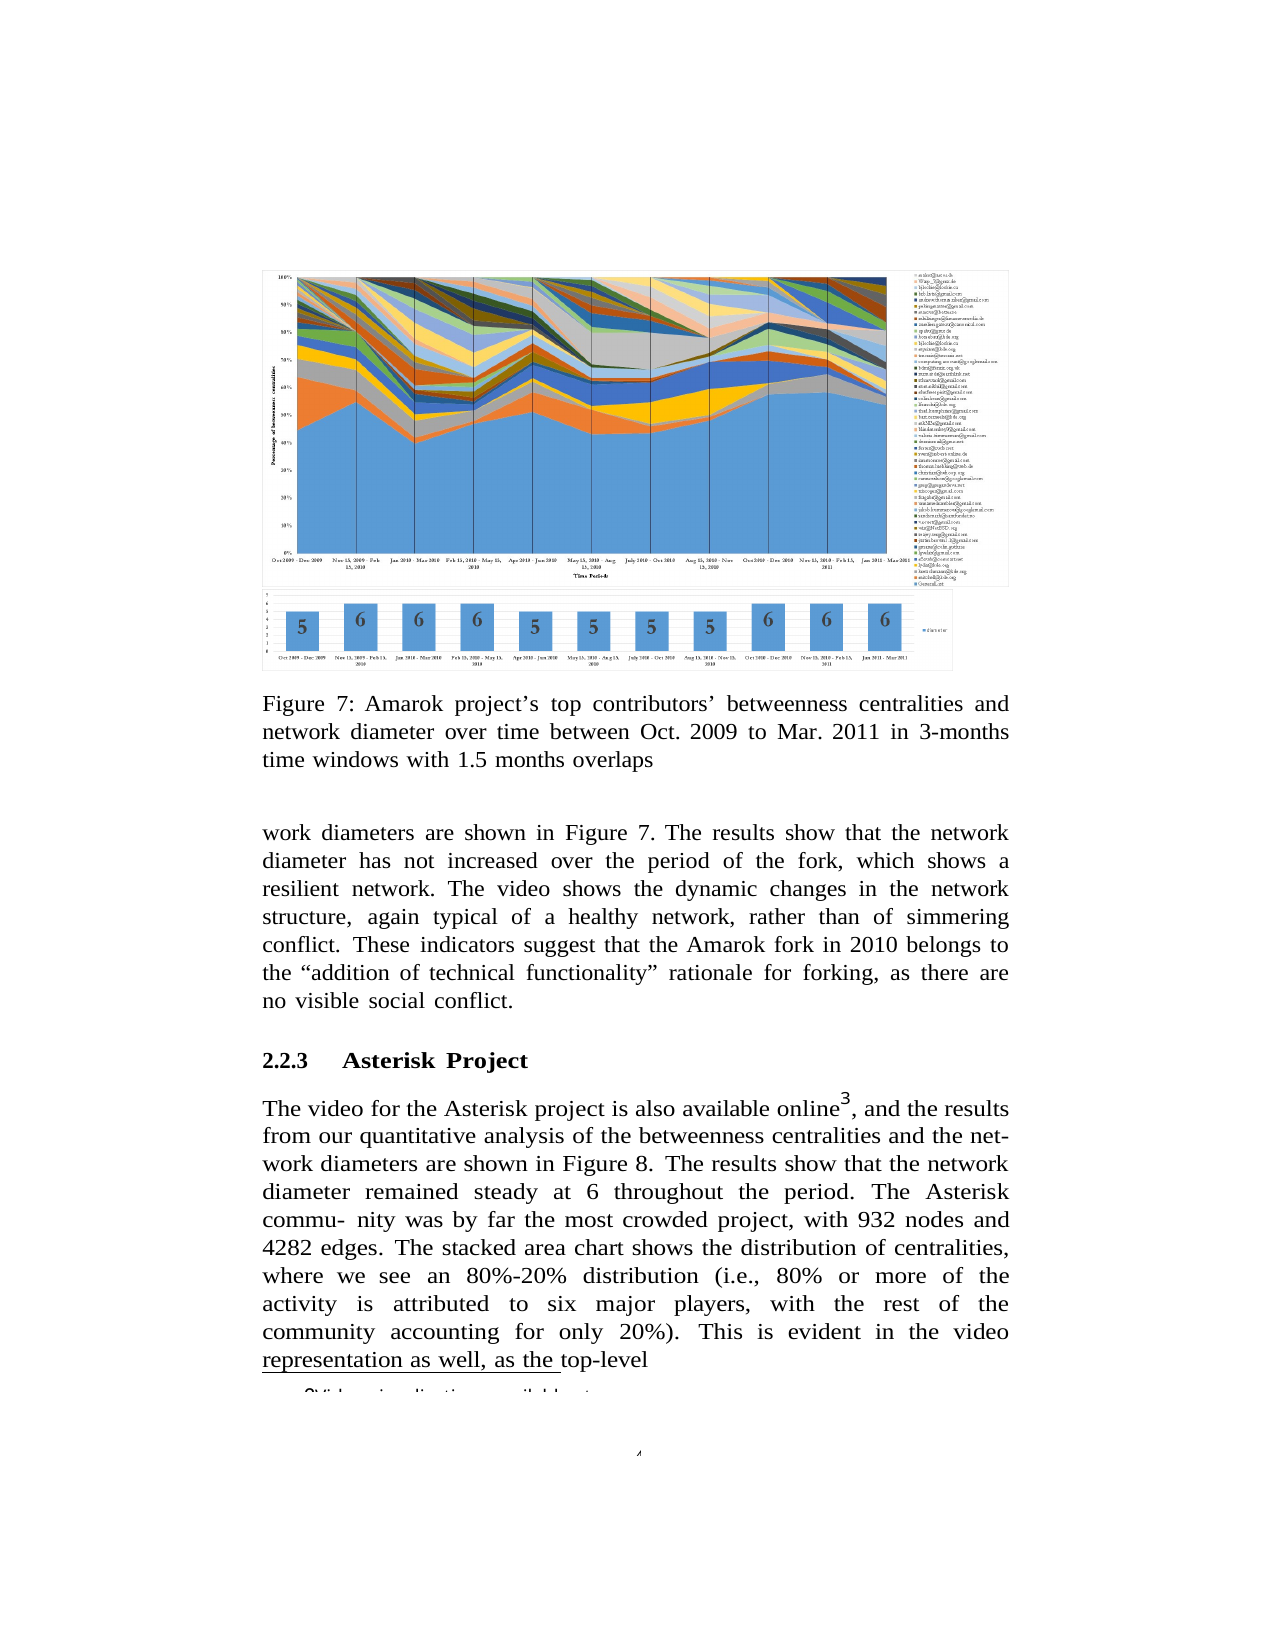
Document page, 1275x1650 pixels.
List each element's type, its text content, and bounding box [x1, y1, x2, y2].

text The video for the Asterisk project is also available online3, and the results from our quantitative analysis of the betweenness centralities and the net- work diameters are shown in Figure 8. The results show that the network diameter remained steady at 6 throughout the period. The Asterisk commu- nity was by far the most crowded project, with 932 nodes and 4282 edges. The stacked area chart shows the distribution of centralities, where we see an 80%-20% distribution (i.e., 80% or more of the activity is attributed to six major players, with the rest of the community accounting for only 20%). This is evident in the video representation as well, as the top-level [262, 1087, 1009, 1372]
subtitle Asterisk Project [262, 1048, 1096, 1074]
picture [262, 270, 1009, 587]
text Figure 7: Amarok project’s top contributors’ betweenness centralities and network diameter over time between Oct. 2009 to Mar. 2011 in 3-months time windows with 1.5 months overlaps [262, 690, 1009, 772]
text work diameters are shown in Figure 7. The results show that the network diameter has not increased over the period of the fork, which shows a resilient network. The video shows the dynamic changes in the network structure, again typical of a healthy network, rather than of simmering conflict. These indicators suggest that the Amarok fork in 2010 belongs to the “addition of technical functionality” rationale for forking, as there are no visible social conflict. [262, 819, 1009, 1014]
picture [262, 589, 953, 671]
